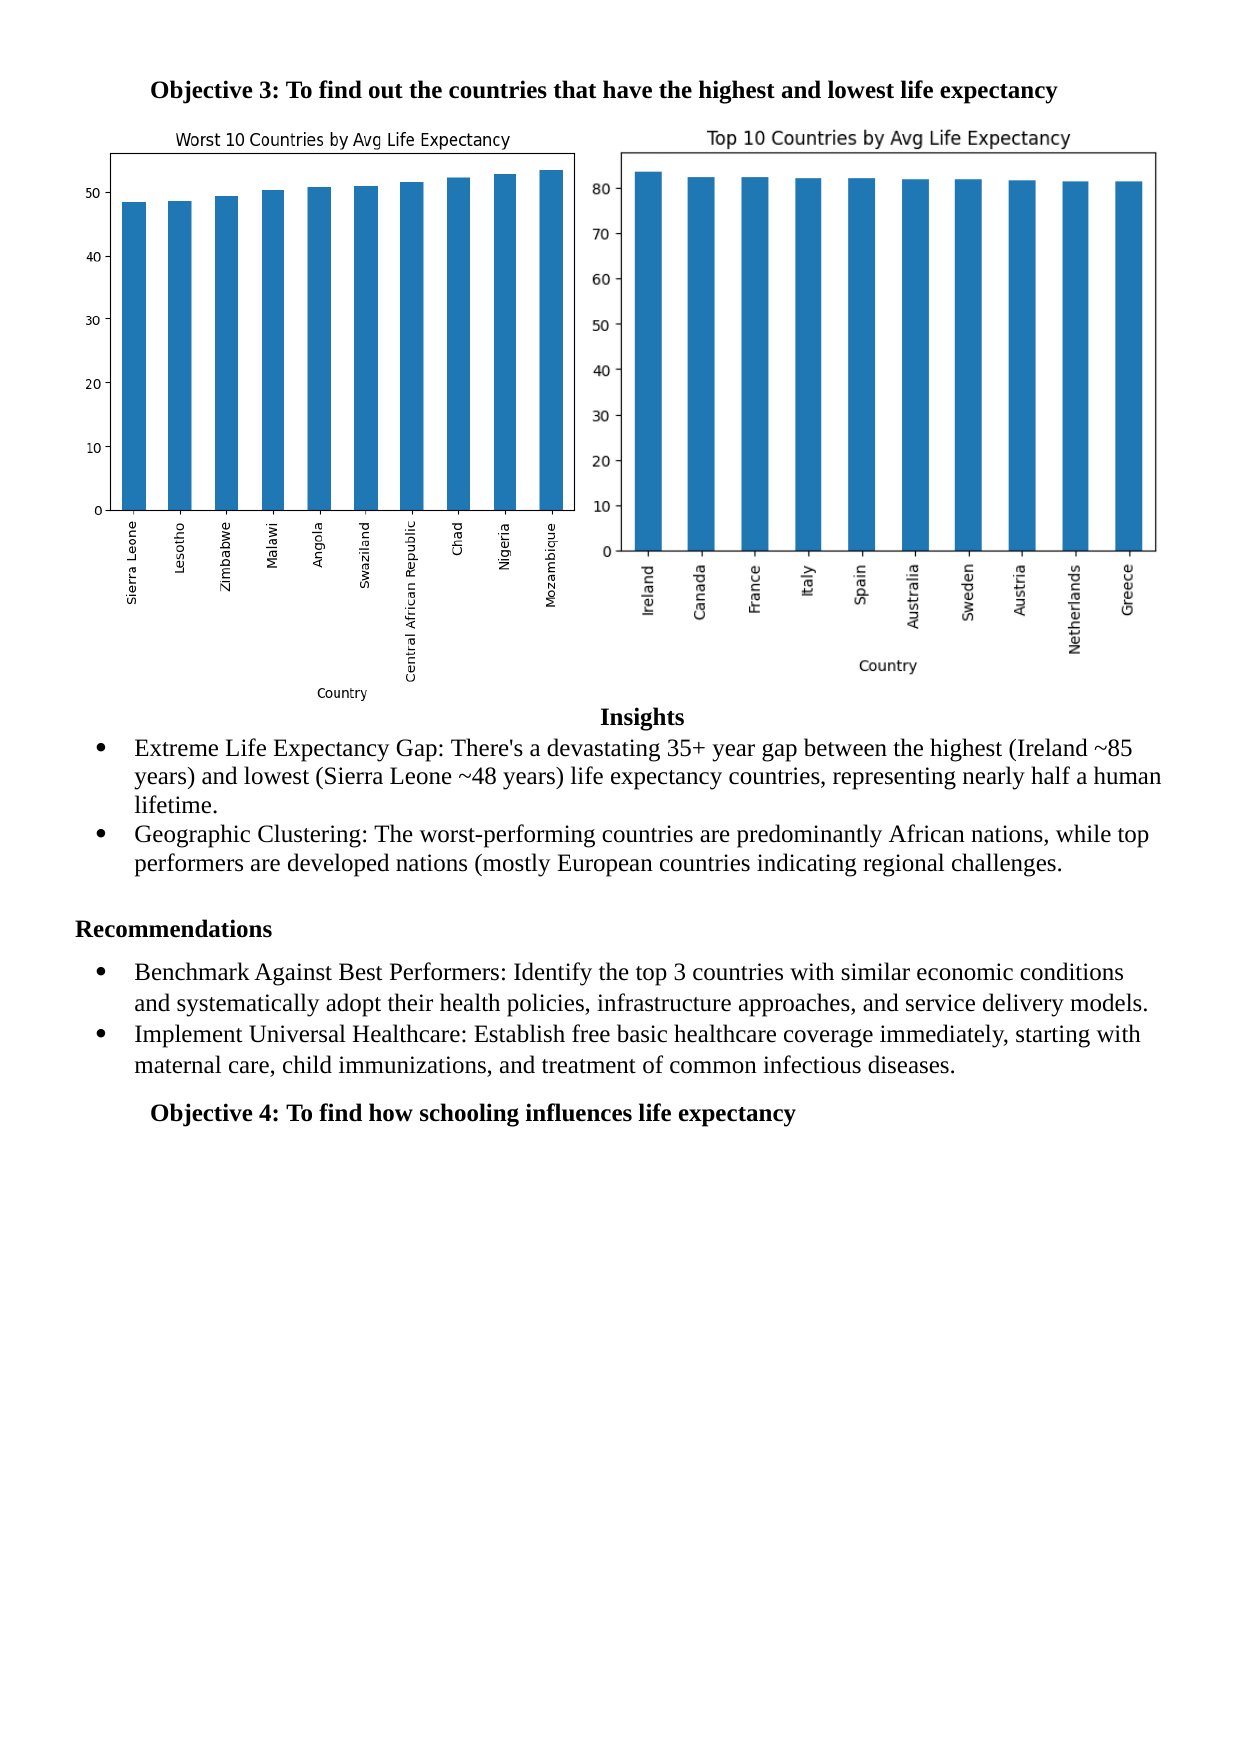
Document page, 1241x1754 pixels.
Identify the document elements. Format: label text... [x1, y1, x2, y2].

list Implement Universal Healthcare: Establish free basic healthcare coverage immediately, starting with maternal care, child immunizations, and treatment of common infectious diseases. [97, 1019, 1165, 1079]
subtitle Recommendations [75, 914, 1165, 943]
picture [75, 119, 1163, 707]
list Extreme Life Expectancy Gap: There's a devastating 35+ year gap between the highest (Ireland ~85 years) and lowest (Sierra Leone ~48 years) life expectancy countries, representing nearly half a human lifetime. [97, 733, 1165, 819]
subtitle Objective 3: To find out the countries that have the highest and lowest life expectancy [75, 75, 1165, 104]
list Geographic Clustering: The worst-performing countries are predominantly African nations, while top performers are developed nations (mostly European countries indicating regional challenges. [97, 819, 1165, 876]
list Benchmark Against Best Performers: Identify the top 3 countries with similar economic conditions and systematically adopt their health policies, infrastructure approaches, and service delivery models. [97, 957, 1165, 1017]
subtitle Objective 4: To find how schooling influences life expectancy [75, 1098, 1165, 1127]
